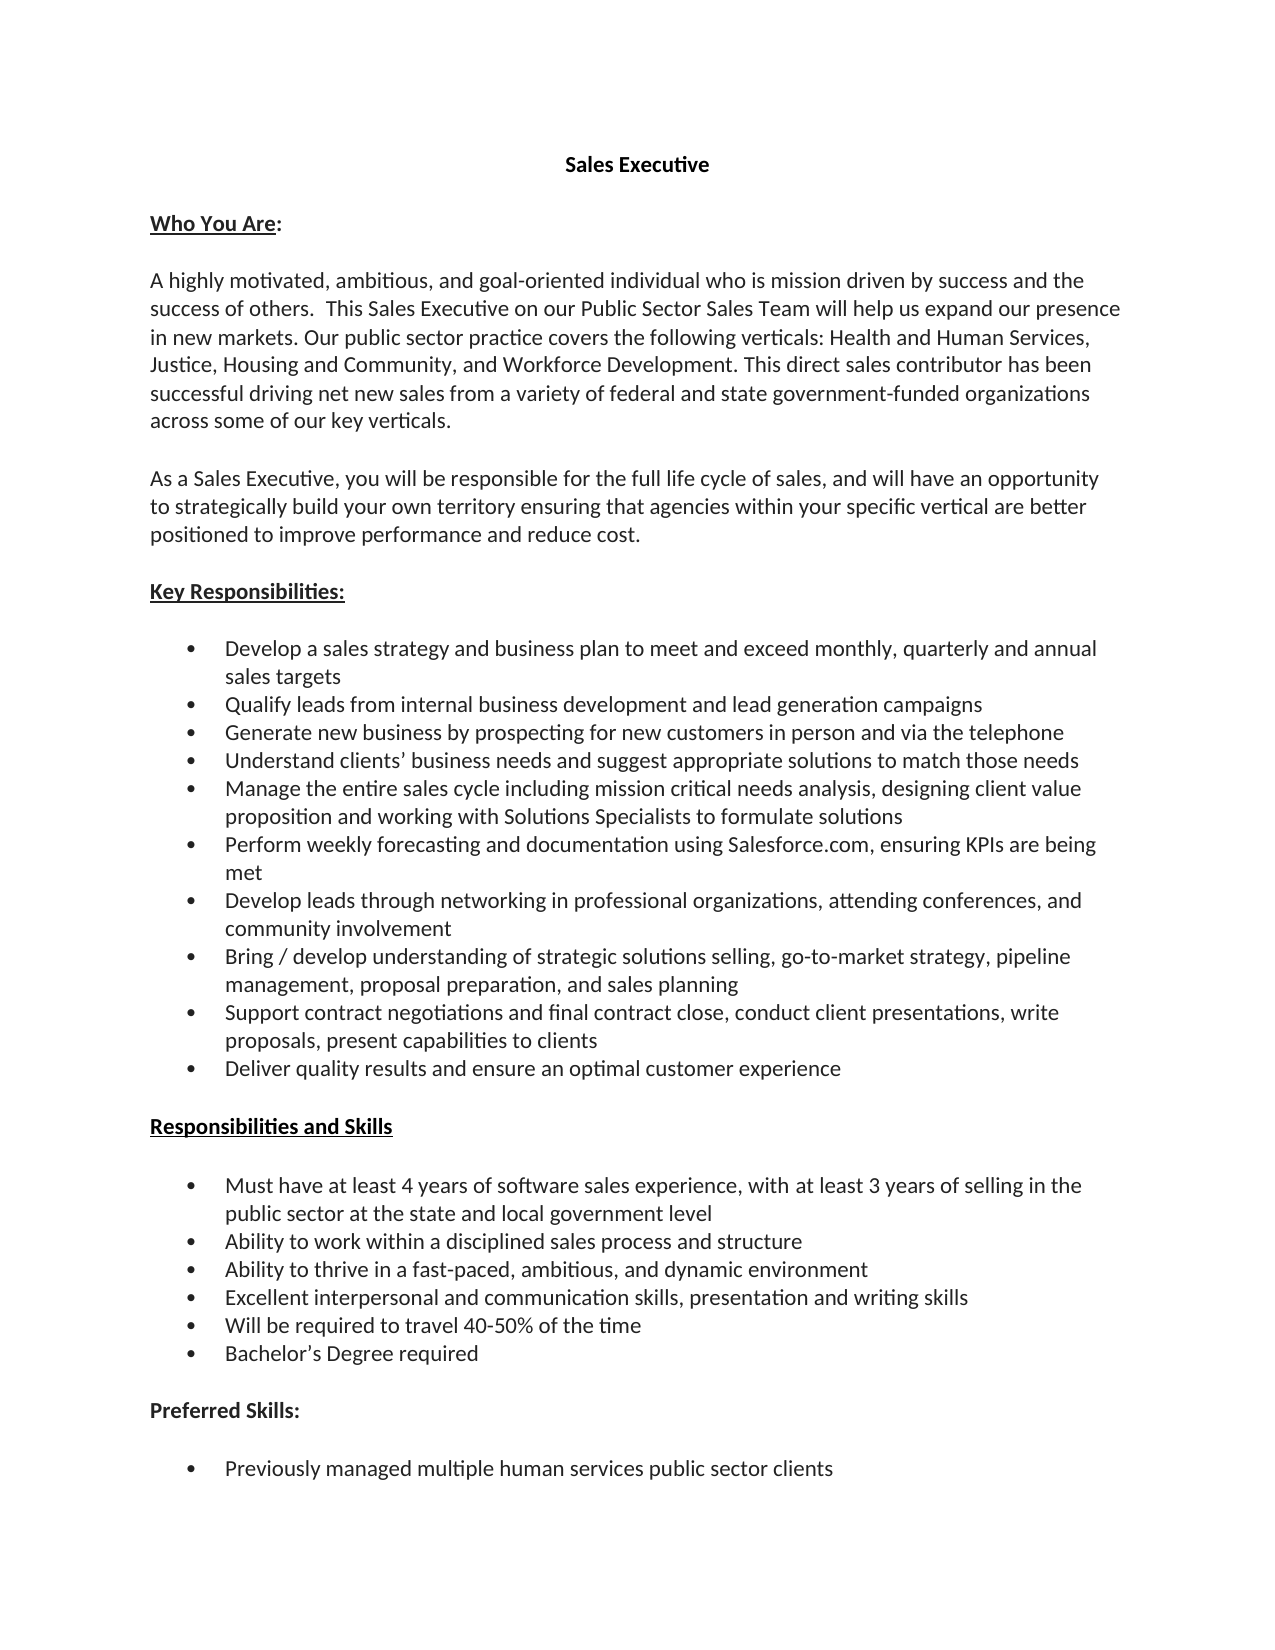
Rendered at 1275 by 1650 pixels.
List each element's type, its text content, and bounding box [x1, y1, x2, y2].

text Key Responsibilities: [150, 577, 1125, 605]
list Bachelor’s Degree required [187, 1339, 1125, 1367]
list Previously managed multiple human services public sector clients [187, 1454, 1125, 1482]
list Develop a sales strategy and business plan to meet and exceed monthly, quarterly and annual sales targets [187, 634, 1125, 690]
list Bring / develop understanding of strategic solutions selling, go-to-market strategy, pipeline management, proposal preparation, and sales planning [187, 942, 1125, 998]
text As a Sales Executive, you will be responsible for the full life cycle of sales, and will have an opportunity to strategically build your own territory ensuring that agencies within your specific vertical are better positioned to improve performance and reduce cost. [150, 464, 1125, 548]
text Responsibilities and Skills [150, 1112, 1125, 1140]
list Generate new business by prospecting for new customers in person and via the telephone [187, 718, 1125, 746]
list Deliver quality results and ensure an optimal customer experience [187, 1054, 1125, 1083]
text Preferred Skills: [150, 1396, 1125, 1424]
list Will be required to travel 40-50% of the time [187, 1311, 1125, 1339]
list Perform weekly forecasting and documentation using Salesforce.com, ensuring KPIs are being met [187, 830, 1125, 886]
list Ability to work within a disciplined sales process and structure [187, 1227, 1125, 1255]
list Must have at least 4 years of software sales experience, with at least 3 years of selling in the public sector at the state and local government level [187, 1171, 1125, 1227]
list Qualify leads from internal business development and lead generation campaigns [187, 690, 1125, 718]
list Understand clients’ business needs and suggest appropriate solutions to match those needs [187, 746, 1125, 774]
text Sales Executive [150, 150, 1125, 178]
list Support contract negotiations and final contract close, conduct client presentations, write proposals, present capabilities to clients [187, 998, 1125, 1054]
text A highly motivated, ambitious, and goal-oriented individual who is mission driven by success and the success of others. This Sales Executive on our Public Sector Sales Team will help us expand our presence in new markets. Our public sector practice covers the following verticals: Health and Human Services, Justice, Housing and Community, and Workforce Development. This direct sales contributor has been successful driving net new sales from a variety of federal and state government-funded organizations across some of our key verticals. [150, 267, 1125, 435]
list Ability to thrive in a fast-paced, ambitious, and dynamic environment [187, 1255, 1125, 1283]
text Who You Are: [150, 209, 1125, 237]
list Develop leads through networking in professional organizations, attending conferences, and community involvement [187, 886, 1125, 942]
list Excellent interpersonal and communication skills, presentation and writing skills [187, 1283, 1125, 1311]
list Manage the entire sales cycle including mission critical needs analysis, designing client value proposition and working with Solutions Specialists to formulate solutions [187, 774, 1125, 830]
